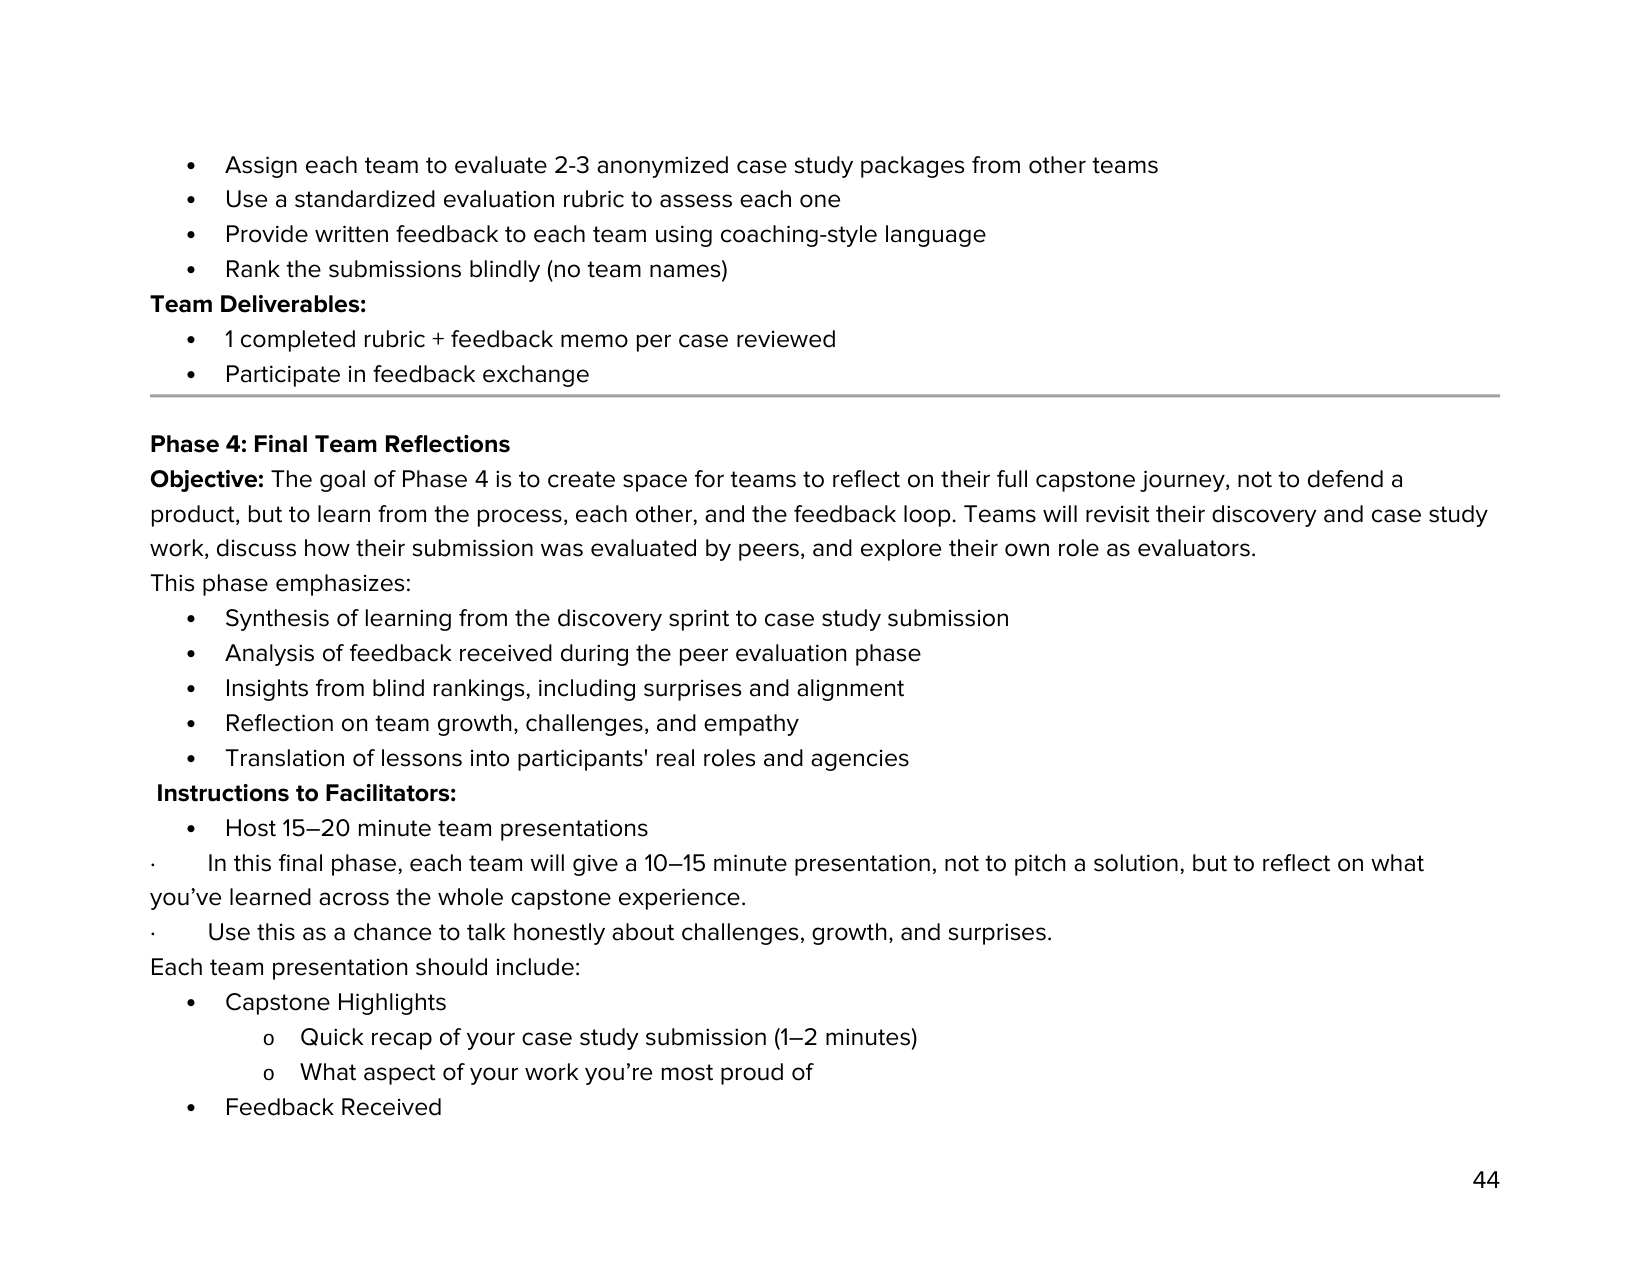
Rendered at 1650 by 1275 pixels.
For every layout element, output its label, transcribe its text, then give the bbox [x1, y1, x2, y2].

list Capstone Highlights [187, 987, 1500, 1018]
list 1 completed rubric + feedback memo per case reviewed [187, 324, 1500, 355]
text · Use this as a chance to talk honestly about challenges, growth, and surprises. [150, 918, 1500, 948]
list Host 15–20 minute team presentations [187, 813, 1500, 843]
text Team Deliverables: [150, 289, 1500, 320]
list Feedback Received [187, 1092, 1500, 1123]
list Use a standardized evaluation rubric to assess each one [187, 185, 1500, 215]
list Quick recap of your case study submission (1–2 minutes) [262, 1022, 1500, 1053]
list Participate in feedback exchange [187, 359, 1500, 390]
text This phase emphasizes: [150, 569, 1500, 599]
list Assign each team to evaluate 2-3 anonymized case study packages from other teams [187, 150, 1500, 180]
list Translation of lessons into participants' real roles and agencies [187, 743, 1500, 774]
text Phase 4: Final Team Reflections [150, 429, 1500, 459]
text Each team presentation should include: [150, 953, 1500, 983]
list Insights from blind rankings, including surprises and alignment [187, 673, 1500, 704]
list Provide written feedback to each team using coaching-style language [187, 220, 1500, 250]
text · In this final phase, each team will give a 10–15 minute presentation, not to pitch a solution, but to reflect on what you’ve learned across the whole capstone experience. [150, 848, 1500, 913]
text Instructions to Facilitators: [150, 778, 1500, 808]
list Analysis of feedback received during the peer evaluation phase [187, 638, 1500, 669]
list Rank the submissions blindly (no team names) [187, 255, 1500, 285]
list What aspect of your work you’re most proud of [262, 1057, 1500, 1088]
list Reflection on team growth, challenges, and empathy [187, 708, 1500, 739]
text Objective: The goal of Phase 4 is to create space for teams to reflect on their full capstone journey, not to defend a product, but to learn from the process, each other, and the feedback loop. Teams will revisit their discovery and case study work, discuss how their submission was evaluated by peers, and explore their own role as evaluators. [150, 464, 1500, 564]
list Synthesis of learning from the discovery sprint to case study submission [187, 604, 1500, 634]
